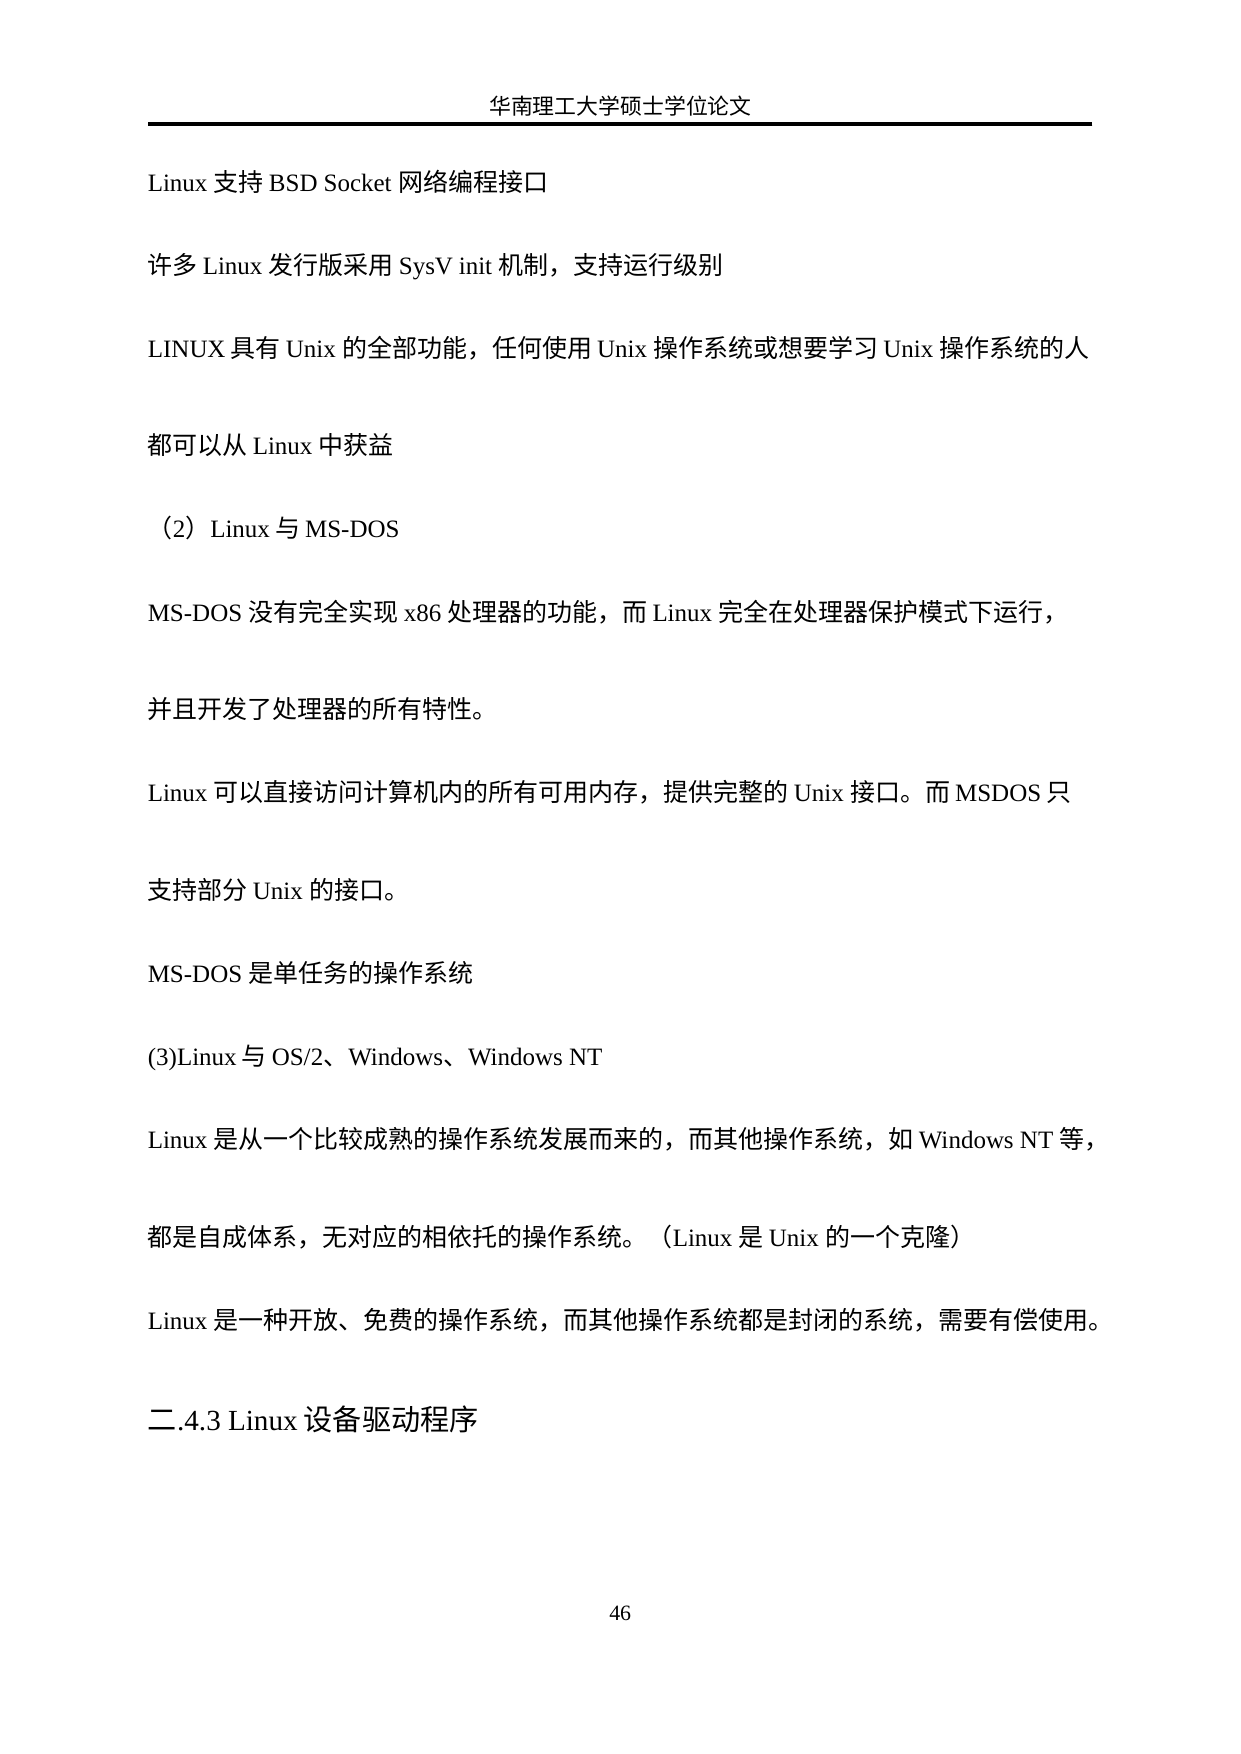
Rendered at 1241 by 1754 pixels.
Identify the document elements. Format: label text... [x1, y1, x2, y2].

text Linux设备驱动程序 [148, 1385, 1092, 1450]
text （2）Linux与MS-DOS [148, 494, 1092, 559]
text Linux 是一种开放、免费的操作系统，而其他操作系统都是封闭的系统，需要有偿使用。 [148, 1286, 1092, 1351]
text LINUX具有Unix 的全部功能，任何使用Unix 操作系统或想要学习Unix 操作系统的人都可以从Linux 中获益 [148, 314, 1092, 476]
text MS-DOS 没有完全实现x86 处理器的功能，而Linux 完全在处理器保护模式下运行，并且开发了处理器的所有特性。 [148, 578, 1092, 740]
text 许多Linux 发行版采用SysV init 机制，支持运行级别 [148, 231, 1092, 296]
text Linux 是从一个比较成熟的操作系统发展而来的，而其他操作系统，如Windows NT 等，都是自成体系，无对应的相依托的操作系统。（Linux 是Unix 的一个克隆） [148, 1105, 1092, 1268]
text (3)Linux与OS/2、Windows、Windows NT [148, 1022, 1092, 1087]
text Linux 可以直接访问计算机内的所有可用内存，提供完整的Unix 接口。而MSDOS只支持部分Unix 的接口。 [148, 758, 1092, 921]
text Linux 支持BSD Socket 网络编程接口 [148, 148, 1092, 213]
text MS-DOS 是单任务的操作系统 [148, 939, 1092, 1004]
